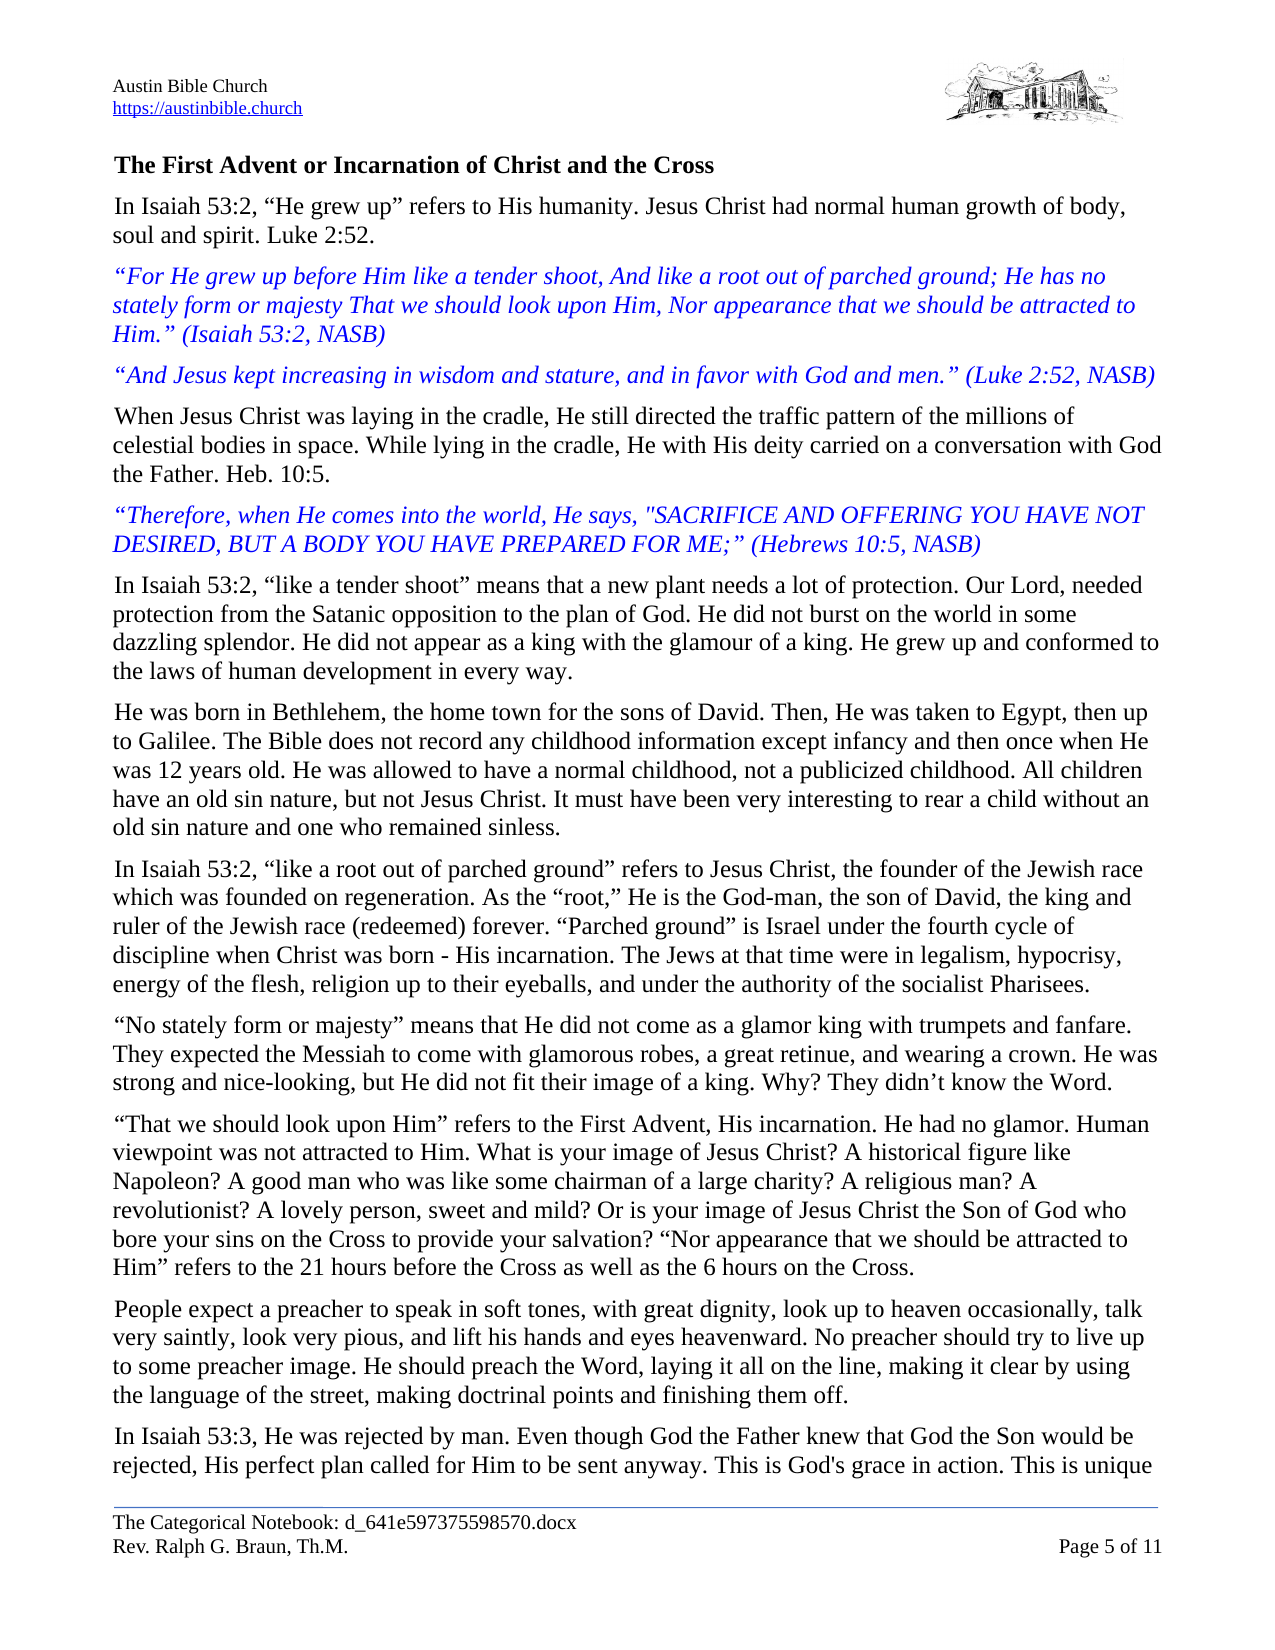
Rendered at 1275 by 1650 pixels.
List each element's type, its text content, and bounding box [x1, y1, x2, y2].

text People expect a preacher to speak in soft tones, with great dignity, look up to heaven occasionally, talk very saintly, look very pious, and lift his hands and eyes heavenward. No preacher should try to live up to some preacher image. He should preach the Word, laying it all on the line, making it clear by using the language of the street, making doctrinal points and finishing them off. [112, 1294, 1162, 1409]
text In Isaiah 53:2, “He grew up” refers to His humanity. Jesus Christ had normal human growth of body, soul and spirit. Luke 2:52. [112, 191, 1162, 249]
text “No stately form or majesty” means that He did not come as a glamor king with trumpets and fanfare. They expected the Messiah to come with glamorous robes, a great retinue, and wearing a crown. He was strong and nice-looking, but He did not fit their image of a king. Why? They didn’t know the Word. [112, 1010, 1162, 1096]
text “That we should look upon Him” refers to the First Advent, His incarnation. He had no glamor. Human viewpoint was not attracted to Him. What is your image of Jesus Christ? A historical figure like Napoleon? A good man who was like some chairman of a large charity? A religious man? A revolutionist? A lovely person, sweet and mild? Or is your image of Jesus Christ the Son of God who bore your sins on the Cross to provide your salvation? “Nor appearance that we should be attracted to Him” refers to the 21 hours before the Cross as well as the 6 hours on the Cross. [112, 1109, 1162, 1281]
text He was born in Bethlehem, the home town for the sons of David. Then, He was taken to Egypt, then up to Galilee. The Bible does not record any childhood information except infancy and then once when He was 12 years old. He was allowed to have a normal childhood, not a publicized childhood. All children have an old sin nature, but not Jesus Christ. It must have been very interesting to rear a child without an old sin nature and one who remained sinless. [112, 697, 1162, 841]
text “For He grew up before Him like a tender shoot, And like a root out of parched ground; He has no stately form or majesty That we should look upon Him, Nor appearance that we should be attracted to Him.” (Isaiah 53:2, NASB) [112, 261, 1162, 347]
picture [944, 58, 1124, 125]
text “And Jesus kept increasing in wisdom and stature, and in favor with God and men.” (Luke 2:52, NASB) [112, 360, 1162, 389]
text “Therefore, when He comes into the world, He says, "SACRIFICE AND OFFERING YOU HAVE NOT DESIRED, BUT A BODY YOU HAVE PREPARED FOR ME;” (Hebrews 10:5, NASB) [112, 500, 1162, 557]
text In Isaiah 53:2, “like a root out of parched ground” refers to Jesus Christ, the founder of the Jewish race which was founded on regeneration. As the “root,” He is the God-man, the son of David, the king and ruler of the Jewish race (redeemed) forever. “Parched ground” is Israel under the fourth cycle of discipline when Christ was born - His incarnation. The Jews at that time were in legalism, hypocrisy, energy of the flesh, religion up to their eyeballs, and under the authority of the socialist Pharisees. [112, 854, 1162, 997]
text In Isaiah 53:2, “like a tender shoot” means that a new plant needs a lot of protection. Our Lord, needed protection from the Satanic opposition to the plan of God. He did not burst on the world in some dazzling splendor. He did not appear as a king with the glamour of a king. He grew up and conformed to the laws of human development in every way. [112, 570, 1162, 685]
text When Jesus Christ was laying in the cradle, He still directed the traffic pattern of the millions of celestial bodies in space. While lying in the cradle, He with His deity carried on a conversation with God the Father. Heb. 10:5. [112, 401, 1162, 487]
text The First Advent or Incarnation of Christ and the Cross [112, 150, 1162, 179]
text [112, 1421, 1162, 1479]
